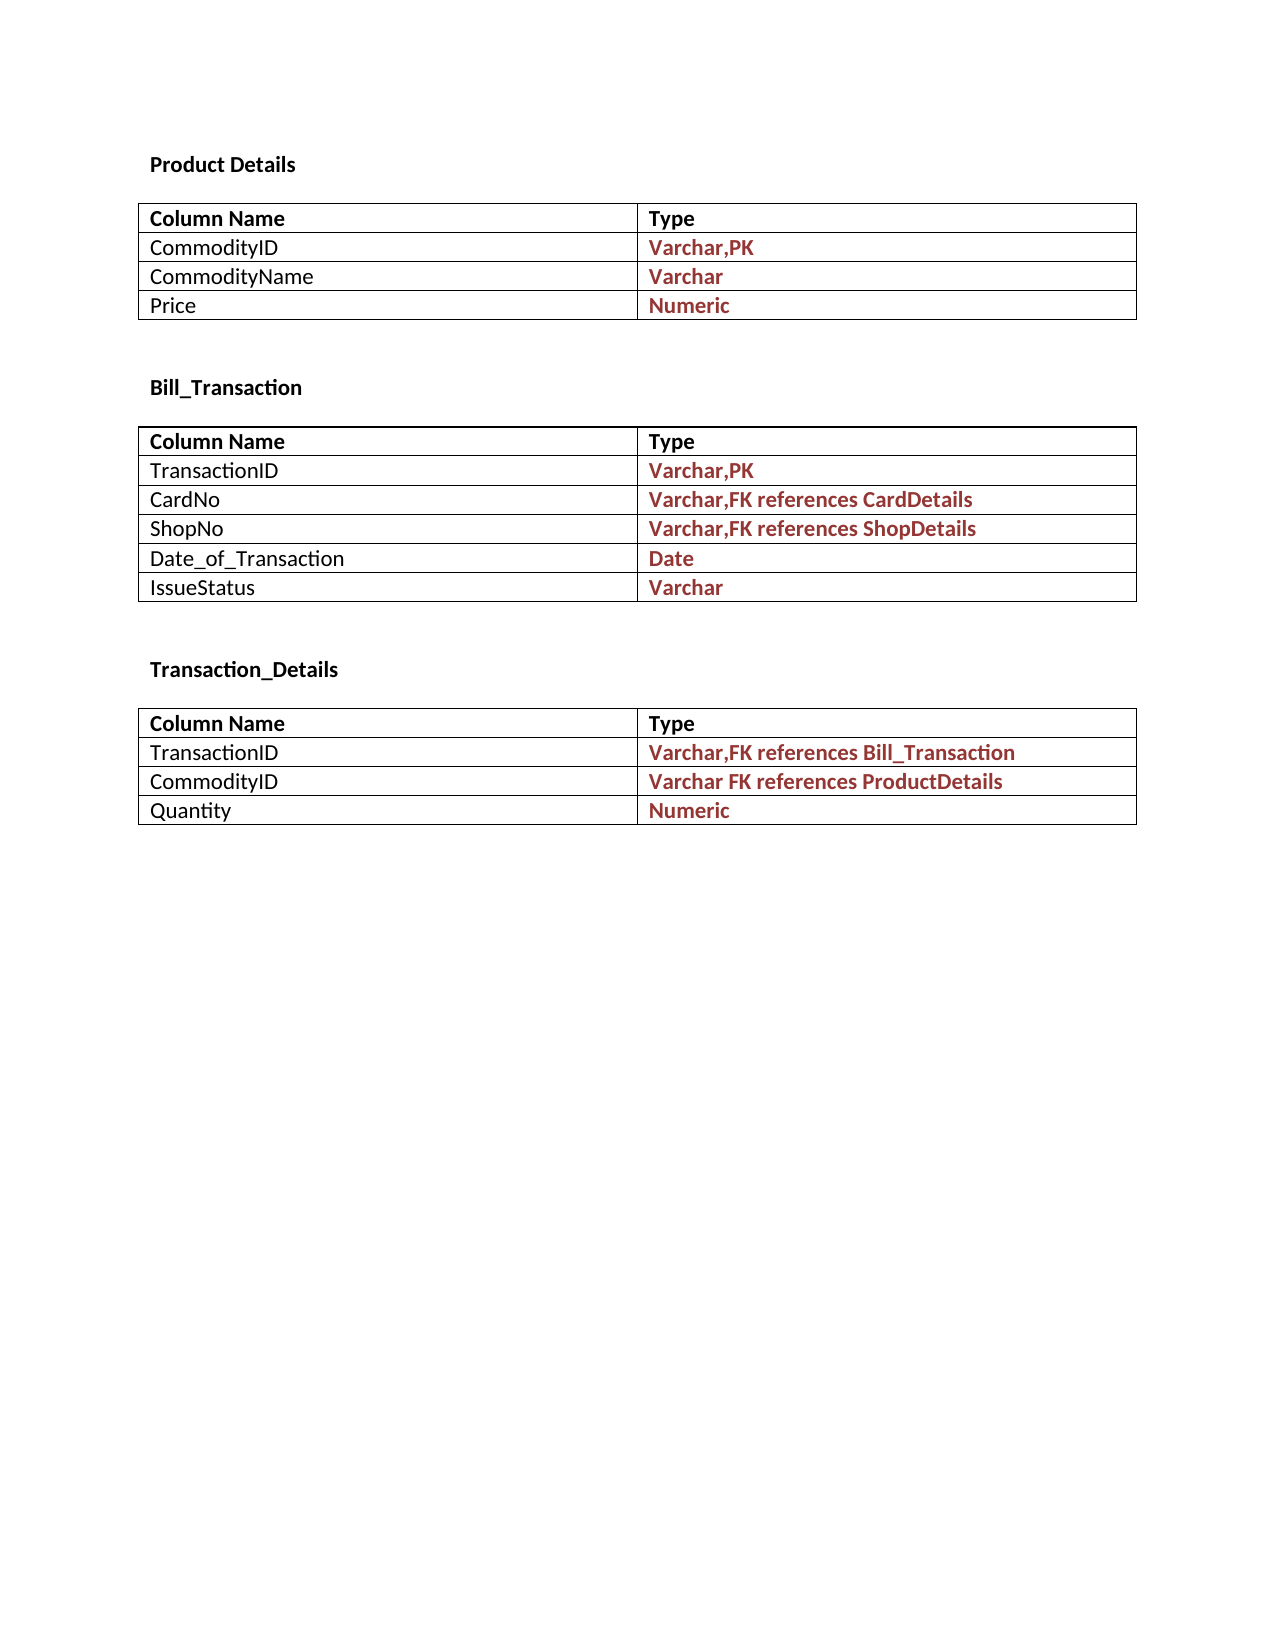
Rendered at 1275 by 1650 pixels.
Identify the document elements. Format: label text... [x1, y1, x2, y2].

table_cell IssueStatus [139, 573, 637, 601]
table_header Type [638, 204, 1136, 232]
table_header Type [638, 428, 1136, 455]
table_cell Date [638, 544, 1136, 572]
text Transaction_Details [150, 655, 1125, 683]
table_cell Varchar,FK references CardDetails [638, 486, 1136, 513]
table_cell Varchar,FK references Bill_Transaction [638, 738, 1136, 766]
table_header Column Name [139, 428, 637, 455]
table_cell CommodityID [139, 233, 637, 261]
table_cell Varchar,PK [638, 233, 1136, 261]
table_cell CardNo [139, 486, 637, 513]
table_cell CommodityID [139, 767, 637, 795]
table_cell TransactionID [139, 738, 637, 766]
table_cell Numeric [638, 796, 1136, 824]
table_cell Varchar FK references ProductDetails [638, 767, 1136, 795]
table_cell Numeric [638, 291, 1136, 319]
table_cell Varchar,PK [638, 456, 1136, 484]
text Product Details [150, 150, 1125, 178]
table_header Column Name [139, 709, 637, 737]
table_cell CommodityName [139, 262, 637, 290]
table_cell Quantity [139, 796, 637, 824]
table_cell Price [139, 291, 637, 319]
table_cell Varchar [638, 573, 1136, 601]
table_cell Varchar [638, 262, 1136, 290]
table_cell ShopNo [139, 515, 637, 543]
table_header Column Name [139, 204, 637, 232]
table_header Type [638, 709, 1136, 737]
table_cell TransactionID [139, 456, 637, 484]
table_cell Varchar,FK references ShopDetails [638, 515, 1136, 543]
text Bill_Transaction [150, 373, 1125, 401]
table_cell Date_of_Transaction [139, 544, 637, 572]
